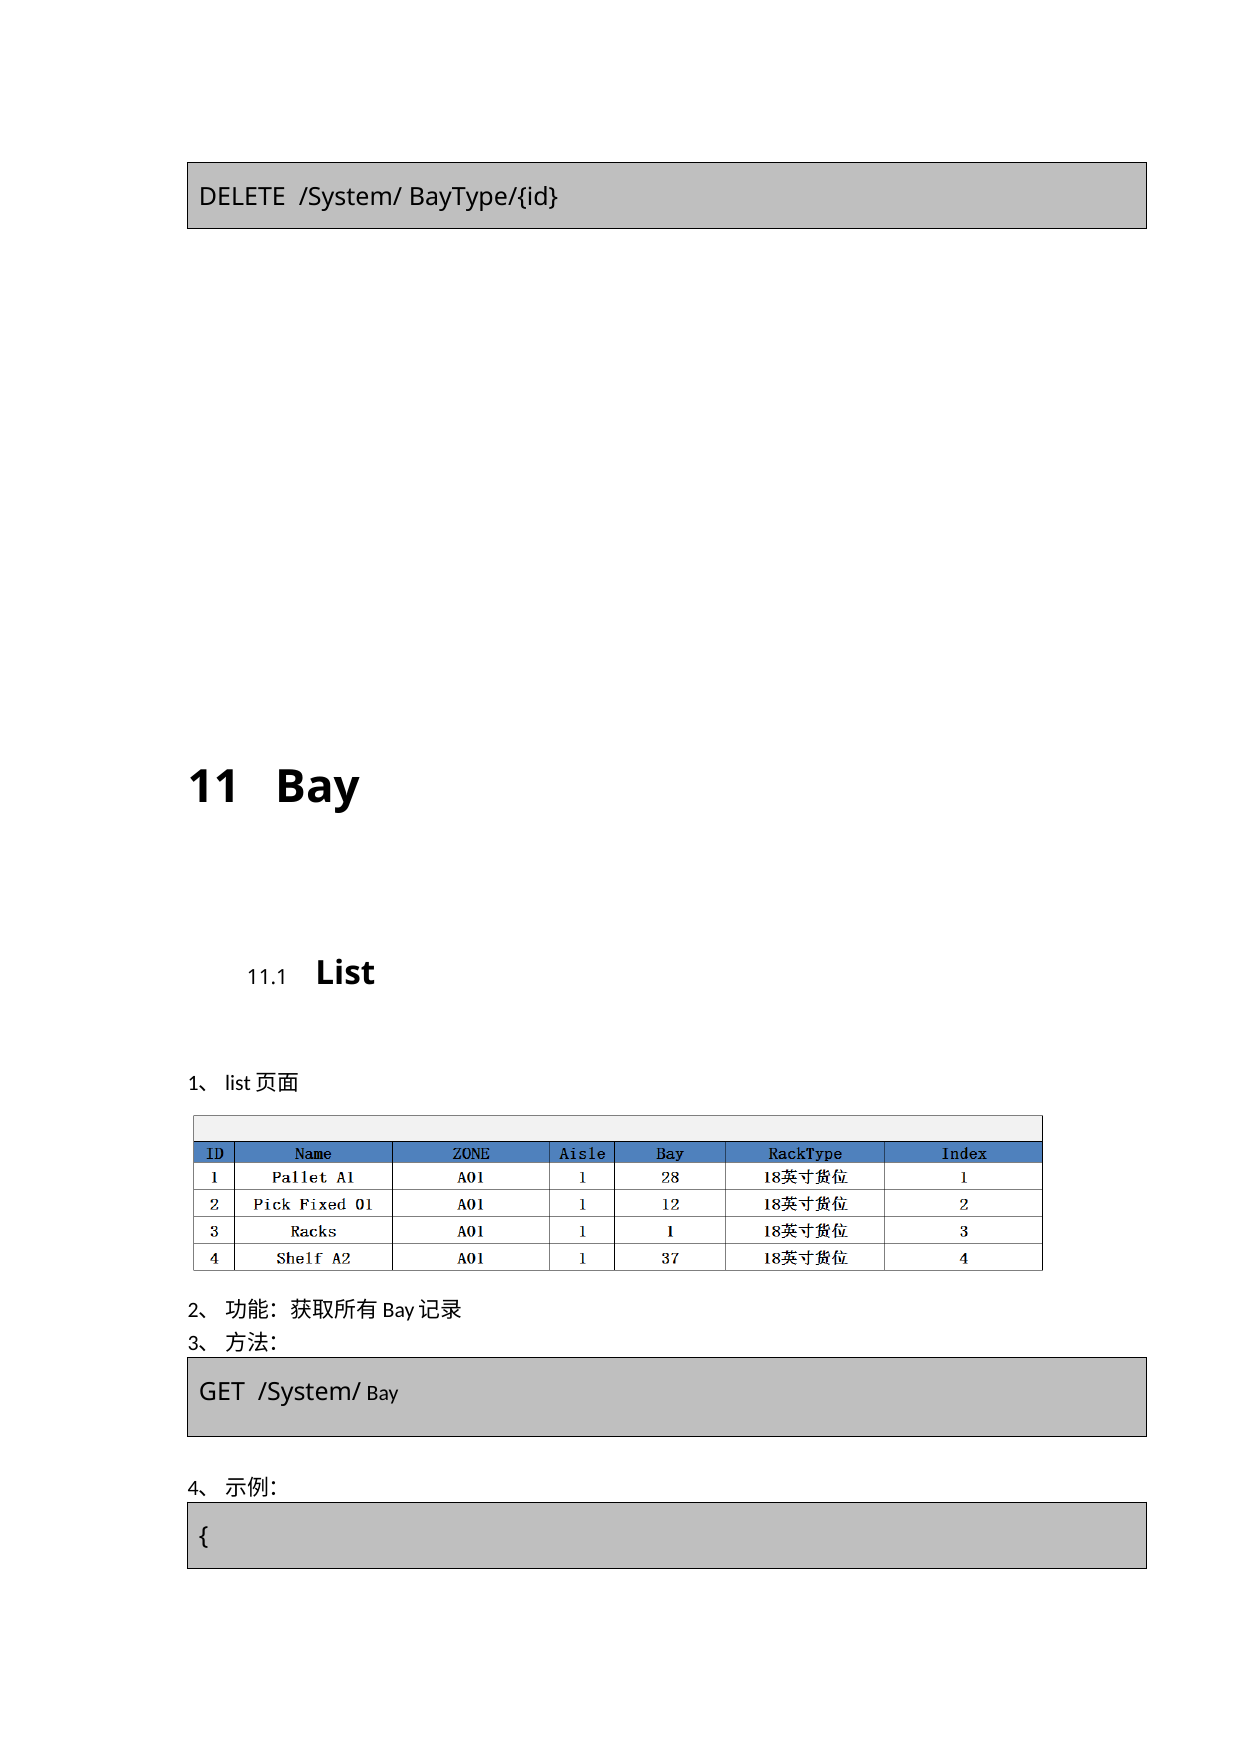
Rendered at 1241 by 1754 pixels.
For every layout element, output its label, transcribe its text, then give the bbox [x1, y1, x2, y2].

list 功能：获取所有Bay记录 [187, 1292, 1053, 1324]
picture [187, 1105, 1051, 1284]
subtitle List [247, 939, 1053, 1004]
table_header GET /System/ Bay [188, 1358, 1146, 1436]
subtitle Bay [187, 752, 1053, 817]
table_header DELETE /System/ BayType/{id} [188, 163, 1146, 228]
list list页面 [187, 1064, 1053, 1097]
list 方法： [187, 1324, 1053, 1357]
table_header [188, 1503, 1146, 1568]
list 示例： [187, 1469, 1053, 1502]
